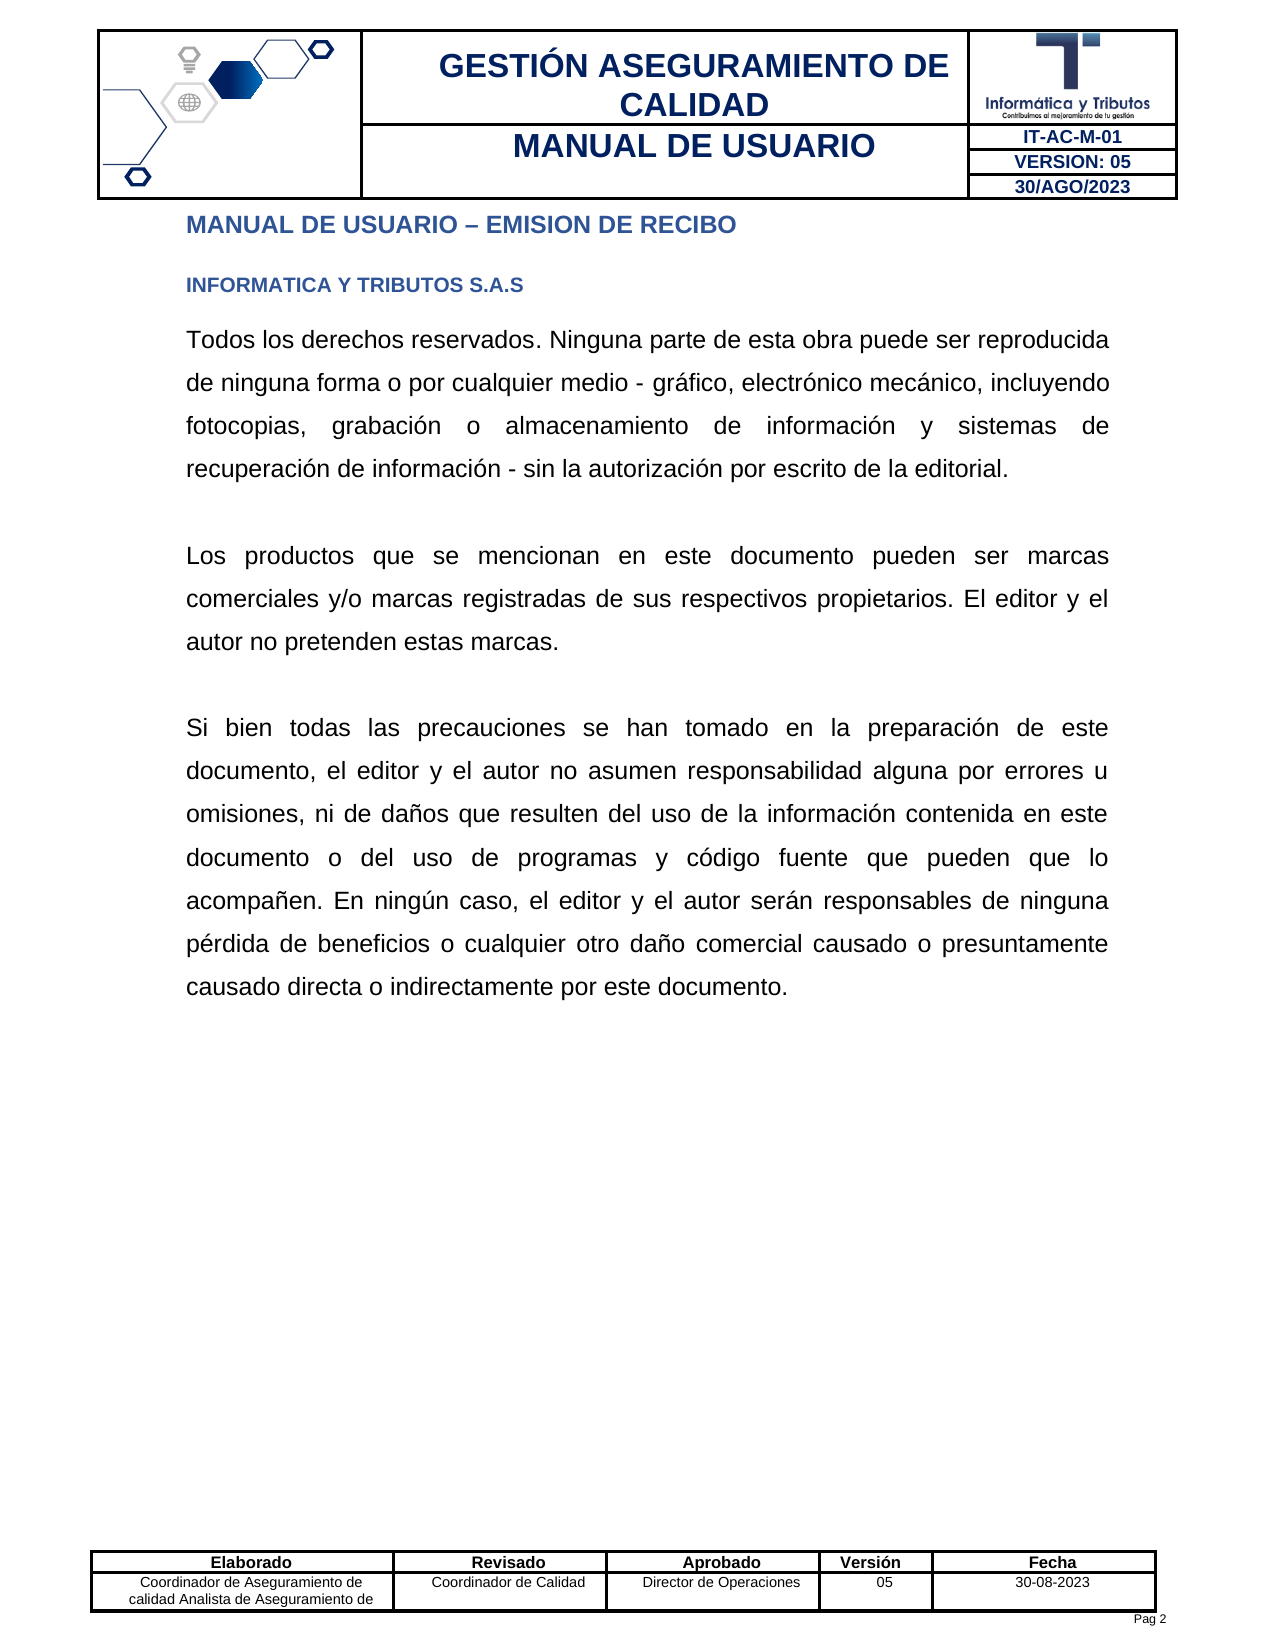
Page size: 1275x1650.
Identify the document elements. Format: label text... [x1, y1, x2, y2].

text INFORMATICA Y TRIBUTOS S.A.S [186, 272, 1134, 296]
text Los productos que se mencionan en este documento pueden ser marcas comerciales y/o marcas registradas de sus respectivos propietarios. El editor y el autor no pretenden estas marcas. [186, 541, 1110, 656]
text Si bien todas las precauciones se han tomado en la preparación de este documento, el editor y el autor no asumen responsabilidad alguna por errores u omisiones, ni de daños que resulten del uso de la información contenida en este documento o del uso de programas y código fuente que pueden que lo acompañen. En ningún caso, el editor y el autor serán responsables de ninguna pérdida de beneficios o cualquier otro daño comercial causado o presuntamente causado directa o indirectamente por este documento. [186, 713, 1110, 1001]
picture [985, 32, 1150, 120]
text MANUAL DE USUARIO – EMISION DE RECIBO [186, 210, 1134, 239]
text Todos los derechos reservados. Ninguna parte de esta obra puede ser reproducida de ninguna forma o por cualquier medio - gráfico, electrónico mecánico, incluyendo fotocopias, grabación o almacenamiento de información y sistemas de recuperación de información - sin la autorización por escrito de la editorial. [186, 325, 1110, 483]
